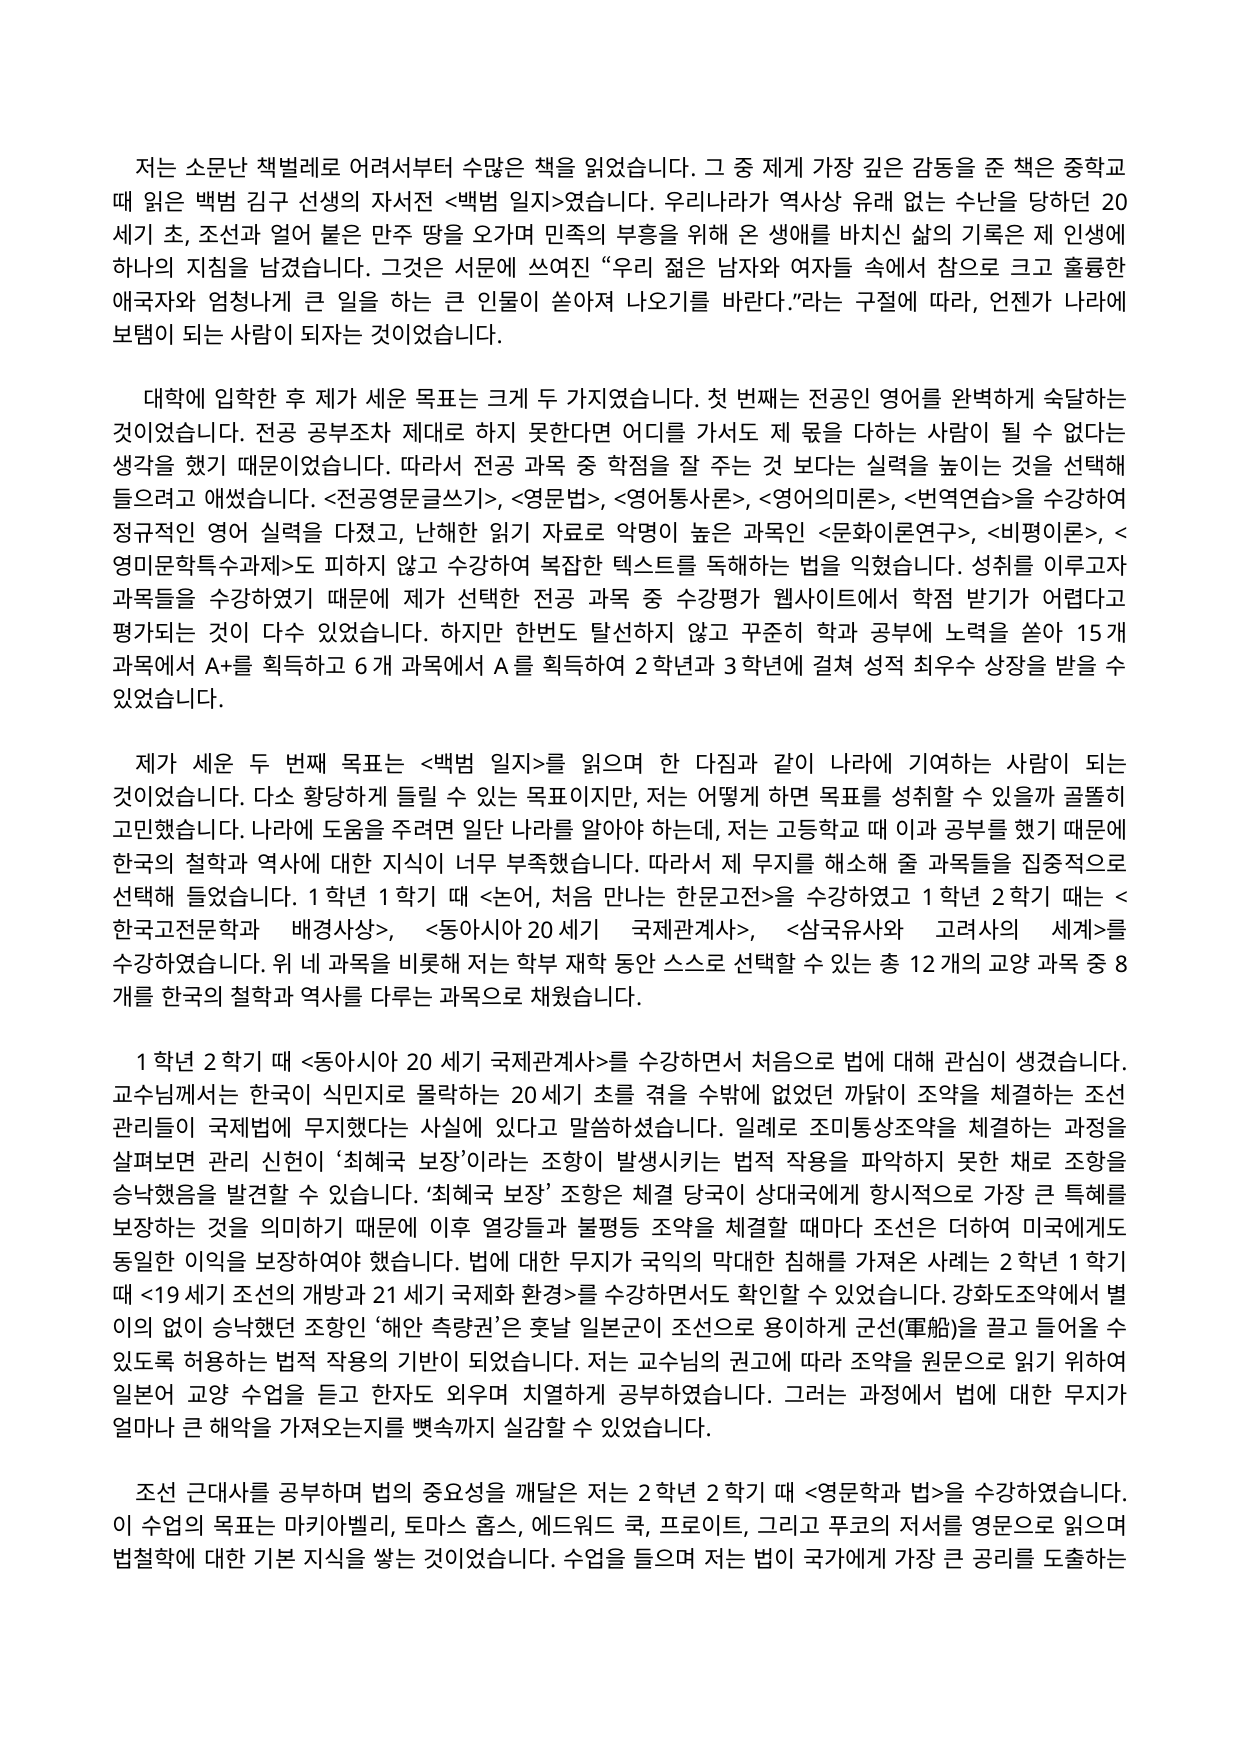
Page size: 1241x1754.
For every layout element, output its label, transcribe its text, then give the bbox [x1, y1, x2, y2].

text 저는 소문난 책벌레로 어려서부터 수많은 책을 읽었습니다. 그 중 제게 가장 깊은 감동을 준 책은 중학교 때 읽은 백범 김구 선생의 자서전 <백범 일지>였습니다. 우리나라가 역사상 유래 없는 수난을 당하던 20세기 초, 조선과 얼어 붙은 만주 땅을 오가며 민족의 부흥을 위해 온 생애를 바치신 삶의 기록은 제 인생에 하나의 지침을 남겼습니다. 그것은 서문에 쓰여진 “우리 젊은 남자와 여자들 속에서 참으로 크고 훌륭한 애국자와 엄청나게 큰 일을 하는 큰 인물이 쏟아져 나오기를 바란다.”라는 구절에 따라, 언젠가 나라에 보탬이 되는 사람이 되자는 것이었습니다. [112, 150, 1128, 350]
text 제가 세운 두 번째 목표는 <백범 일지>를 읽으며 한 다짐과 같이 나라에 기여하는 사람이 되는 것이었습니다. 다소 황당하게 들릴 수 있는 목표이지만, 저는 어떻게 하면 목표를 성취할 수 있을까 골똘히 고민했습니다. 나라에 도움을 주려면 일단 나라를 알아야 하는데, 저는 고등학교 때 이과 공부를 했기 때문에 한국의 철학과 역사에 대한 지식이 너무 부족했습니다. 따라서 제 무지를 해소해 줄 과목들을 집중적으로 선택해 들었습니다. 1학년 1학기 때 <논어, 처음 만나는 한문고전>을 수강하였고 1학년 2학기 때는 <한국고전문학과 배경사상>, <동아시아20세기 국제관계사>, <삼국유사와 고려사의 세계>를 수강하였습니다. 위 네 과목을 비롯해 저는 학부 재학 동안 스스로 선택할 수 있는 총 12개의 교양 과목 중 8개를 한국의 철학과 역사를 다루는 과목으로 채웠습니다. [112, 746, 1128, 1012]
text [112, 1475, 1128, 1575]
text 대학에 입학한 후 제가 세운 목표는 크게 두 가지였습니다. 첫 번째는 전공인 영어를 완벽하게 숙달하는 것이었습니다. 전공 공부조차 제대로 하지 못한다면 어디를 가서도 제 몫을 다하는 사람이 될 수 없다는 생각을 했기 때문이었습니다. 따라서 전공 과목 중 학점을 잘 주는 것 보다는 실력을 높이는 것을 선택해 들으려고 애썼습니다. <전공영문글쓰기>, <영문법>, <영어통사론>, <영어의미론>, <번역연습>을 수강하여 정규적인 영어 실력을 다졌고, 난해한 읽기 자료로 악명이 높은 과목인 <문화이론연구>, <비평이론>, <영미문학특수과제>도 피하지 않고 수강하여 복잡한 텍스트를 독해하는 법을 익혔습니다. 성취를 이루고자 과목들을 수강하였기 때문에 제가 선택한 전공 과목 중 수강평가 웹사이트에서 학점 받기가 어렵다고 평가되는 것이 다수 있었습니다. 하지만 한번도 탈선하지 않고 꾸준히 학과 공부에 노력을 쏟아 15개 과목에서 A+를 획득하고 6개 과목에서 A를 획득하여 2학년과 3학년에 걸쳐 성적 최우수 상장을 받을 수 있었습니다. [112, 381, 1128, 714]
text 1학년 2학기 때 <동아시아 20 세기 국제관계사>를 수강하면서 처음으로 법에 대해 관심이 생겼습니다. 교수님께서는 한국이 식민지로 몰락하는 20세기 초를 겪을 수밖에 없었던 까닭이 조약을 체결하는 조선 관리들이 국제법에 무지했다는 사실에 있다고 말씀하셨습니다. 일례로 조미통상조약을 체결하는 과정을 살펴보면 관리 신헌이 ‘최혜국 보장’이라는 조항이 발생시키는 법적 작용을 파악하지 못한 채로 조항을 승낙했음을 발견할 수 있습니다. ‘최혜국 보장’ 조항은 체결 당국이 상대국에게 항시적으로 가장 큰 특혜를 보장하는 것을 의미하기 때문에 이후 열강들과 불평등 조약을 체결할 때마다 조선은 더하여 미국에게도 동일한 이익을 보장하여야 했습니다. 법에 대한 무지가 국익의 막대한 침해를 가져온 사례는 2학년 1학기 때 <19세기 조선의 개방과 21세기 국제화 환경>를 수강하면서도 확인할 수 있었습니다. 강화도조약에서 별 이의 없이 승낙했던 조항인 ‘해안 측량권’은 훗날 일본군이 조선으로 용이하게 군선(軍船)을 끌고 들어올 수 있도록 허용하는 법적 작용의 기반이 되었습니다. 저는 교수님의 권고에 따라 조약을 원문으로 읽기 위하여 일본어 교양 수업을 듣고 한자도 외우며 치열하게 공부하였습니다. 그러는 과정에서 법에 대한 무지가 얼마나 큰 해악을 가져오는지를 뼛속까지 실감할 수 있었습니다. [112, 1044, 1128, 1443]
